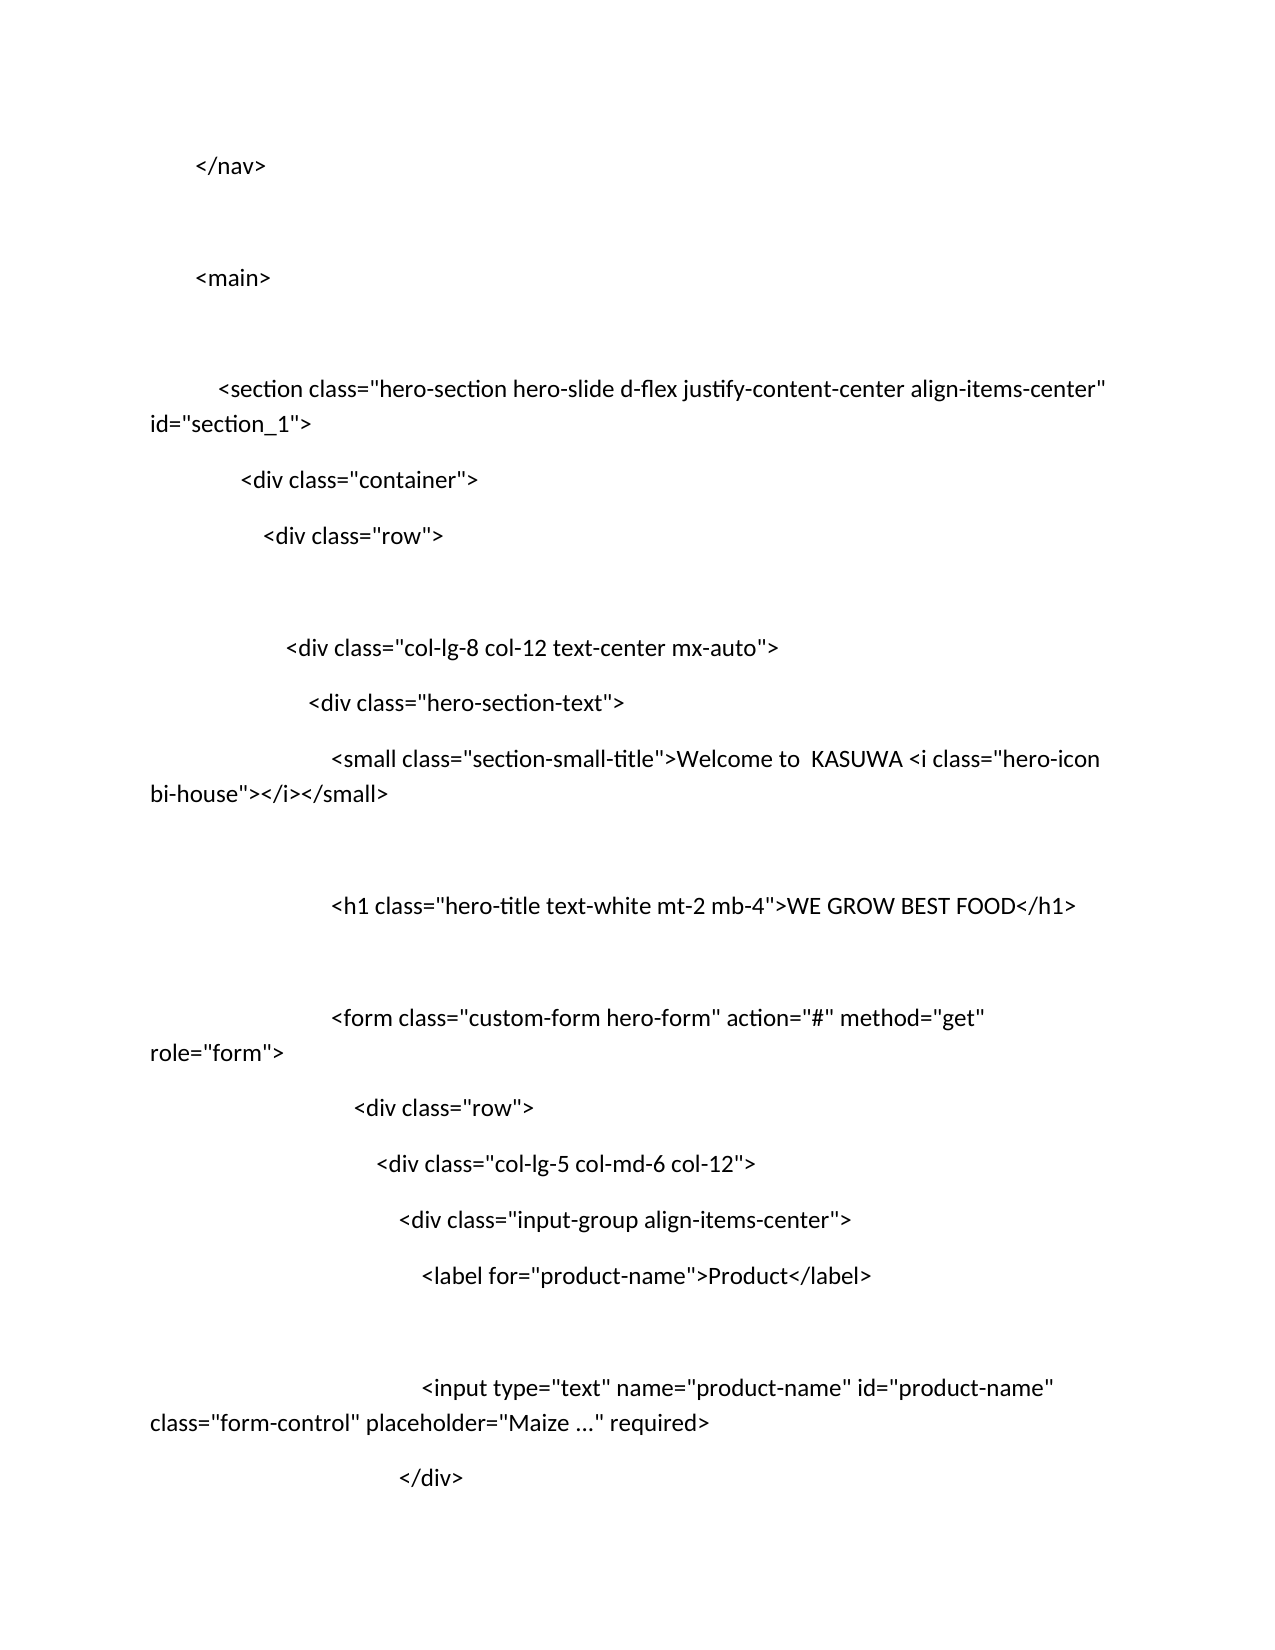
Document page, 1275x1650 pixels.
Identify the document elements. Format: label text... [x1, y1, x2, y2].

text <div class="col-lg-5 col-md-6 col-12"> [150, 1148, 1125, 1179]
text </div> [150, 1462, 1125, 1493]
text <div class="input-group align-items-center"> [150, 1204, 1125, 1235]
text <main> [150, 262, 1125, 292]
text <div class="row"> [150, 1092, 1125, 1123]
text <section class="hero-section hero-slide d-flex justify-content-center align-items-center" id="section_1"> [150, 373, 1125, 439]
text <label for="product-name">Product</label> [150, 1260, 1125, 1291]
text <small class="section-small-title">Welcome to KASUWA <i class="hero-icon bi-house"></i></small> [150, 743, 1125, 809]
text <input type="text" name="product-name" id="product-name" class="form-control" placeholder="Maize ..." required> [150, 1372, 1125, 1437]
text <div class="row"> [150, 520, 1125, 551]
text <h1 class="hero-title text-white mt-2 mb-4">WE GROW BEST FOOD</h1> [150, 890, 1125, 921]
text <div class="hero-section-text"> [150, 687, 1125, 718]
text </nav> [150, 150, 1125, 181]
text <div class="container"> [150, 464, 1125, 495]
text <form class="custom-form hero-form" action="#" method="get" role="form"> [150, 1002, 1125, 1067]
text <div class="col-lg-8 col-12 text-center mx-auto"> [150, 632, 1125, 662]
